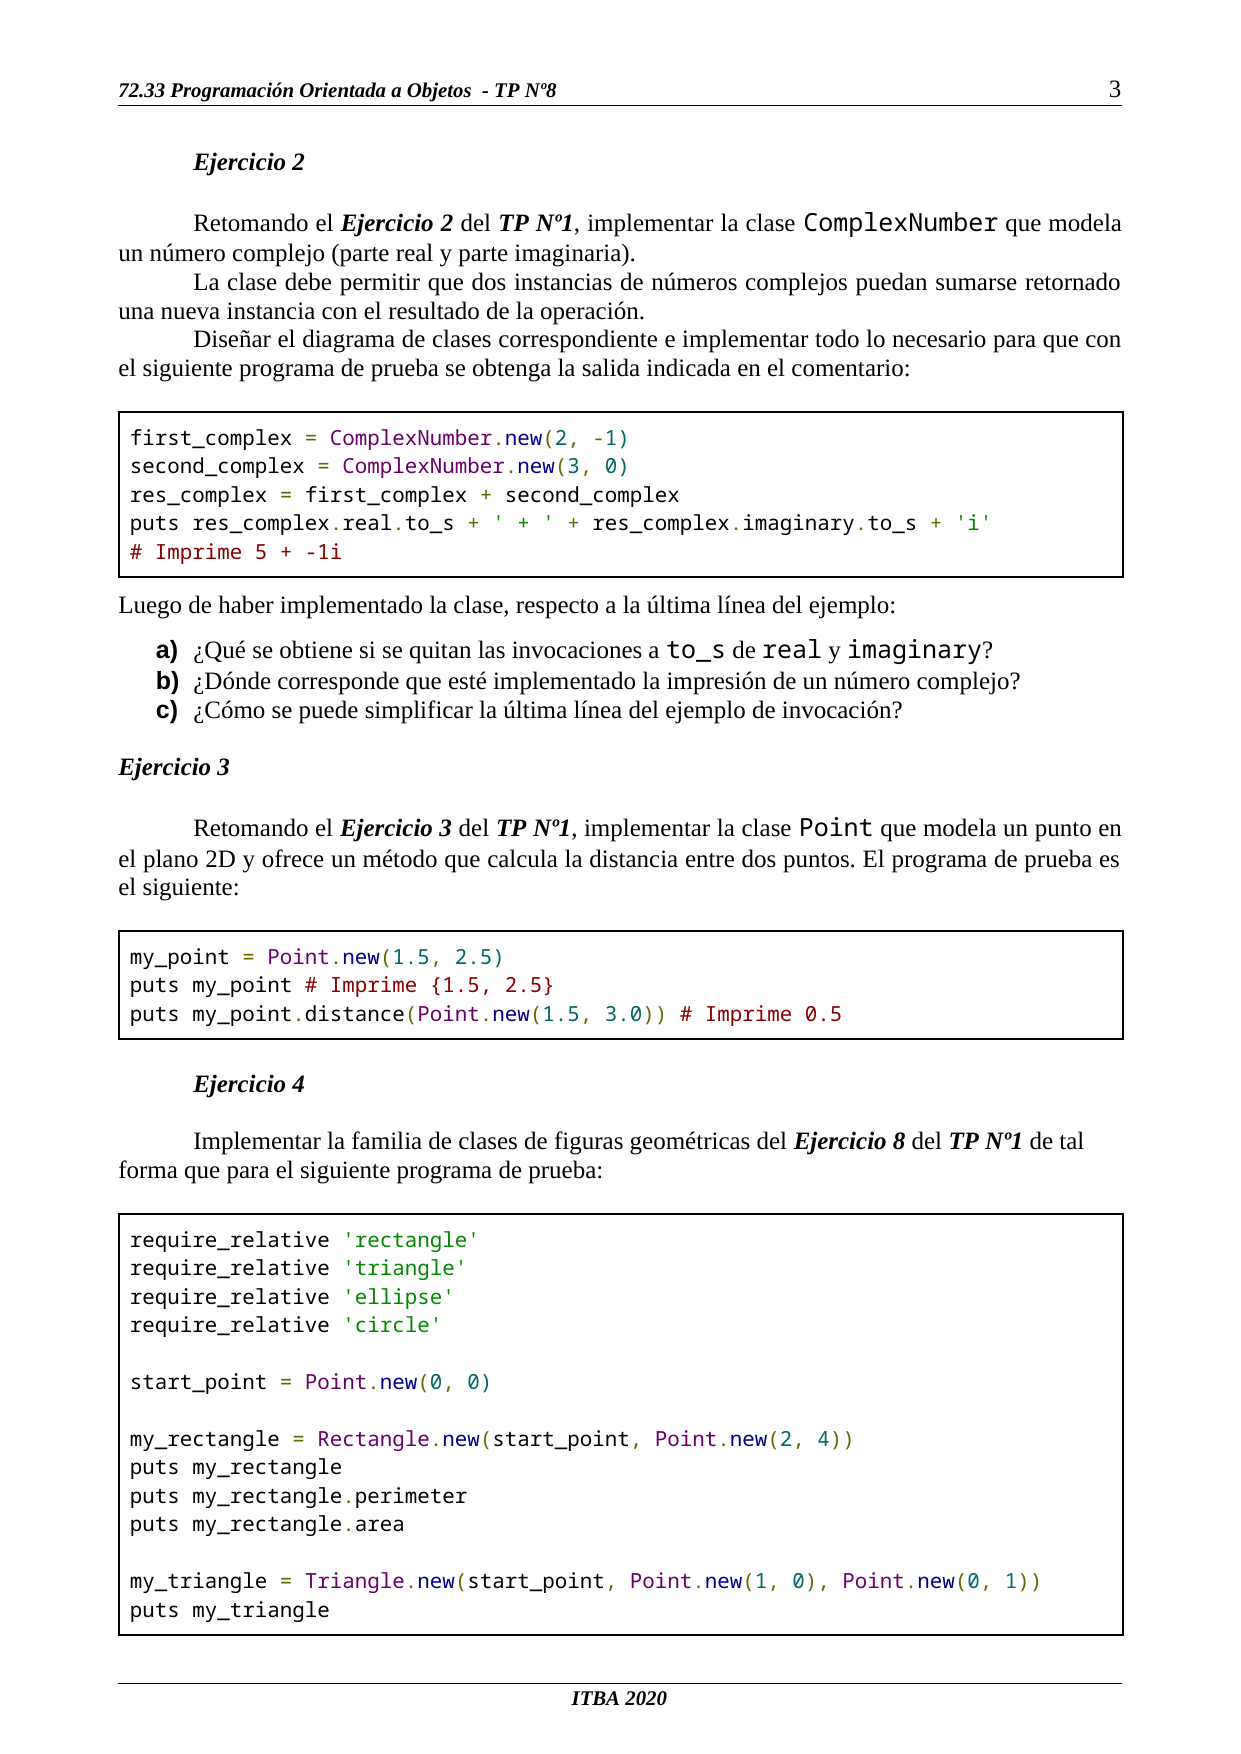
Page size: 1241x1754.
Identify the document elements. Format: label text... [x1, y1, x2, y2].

table_header my_point = Point.new(1.5, 2.5) puts my_point # Imprime {1.5, 2.5} puts my_point.distance(Point.new(1.5, 3.0)) # Imprime 0.5 [120, 932, 1122, 1038]
text Luego de haber implementado la clase, respecto a la última línea del ejemplo: [118, 590, 1122, 619]
text Diseñar el diagrama de clases correspondiente e implementar todo lo necesario para que con el siguiente programa de prueba se obtenga la salida indicada en el comentario: [118, 324, 1122, 382]
text Ejercicio 3 [118, 752, 1122, 781]
list ¿Cómo se puede simplificar la última línea del ejemplo de invocación? [156, 694, 1122, 723]
list Ejercicio 4 [118, 1069, 1122, 1097]
list ¿Qué se obtiene si se quitan las invocaciones a to_s de real y imaginary? [156, 632, 1122, 666]
text La clase debe permitir que dos instancias de números complejos puedan sumarse retornado una nueva instancia con el resultado de la operación. [118, 267, 1122, 324]
text Retomando el Ejercicio 3 del TP Nº1, implementar la clase Point que modela un punto en el plano 2D y ofrece un método que calcula la distancia entre dos puntos. El programa de prueba es el siguiente: [118, 810, 1122, 901]
text Implementar la familia de clases de figuras geométricas del Ejercicio 8 del TP Nº1 de tal forma que para el siguiente programa de prueba: [118, 1126, 1122, 1184]
list ¿Dónde corresponde que esté implementado la impresión de un número complejo? [156, 666, 1122, 694]
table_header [120, 1215, 1122, 1633]
list Ejercicio 2 [118, 147, 1122, 175]
table_header first_complex = ComplexNumber.new(2, -1) second_complex = ComplexNumber.new(3, 0) res_complex = first_complex + second_complex puts res_complex.real.to_s + ' + ' + res_complex.imaginary.to_s + 'i' # Imprime 5 + -1i [120, 413, 1122, 576]
text Retomando el Ejercicio 2 del TP Nº1, implementar la clase ComplexNumber que modela un número complejo (parte real y parte imaginaria). [118, 204, 1122, 267]
